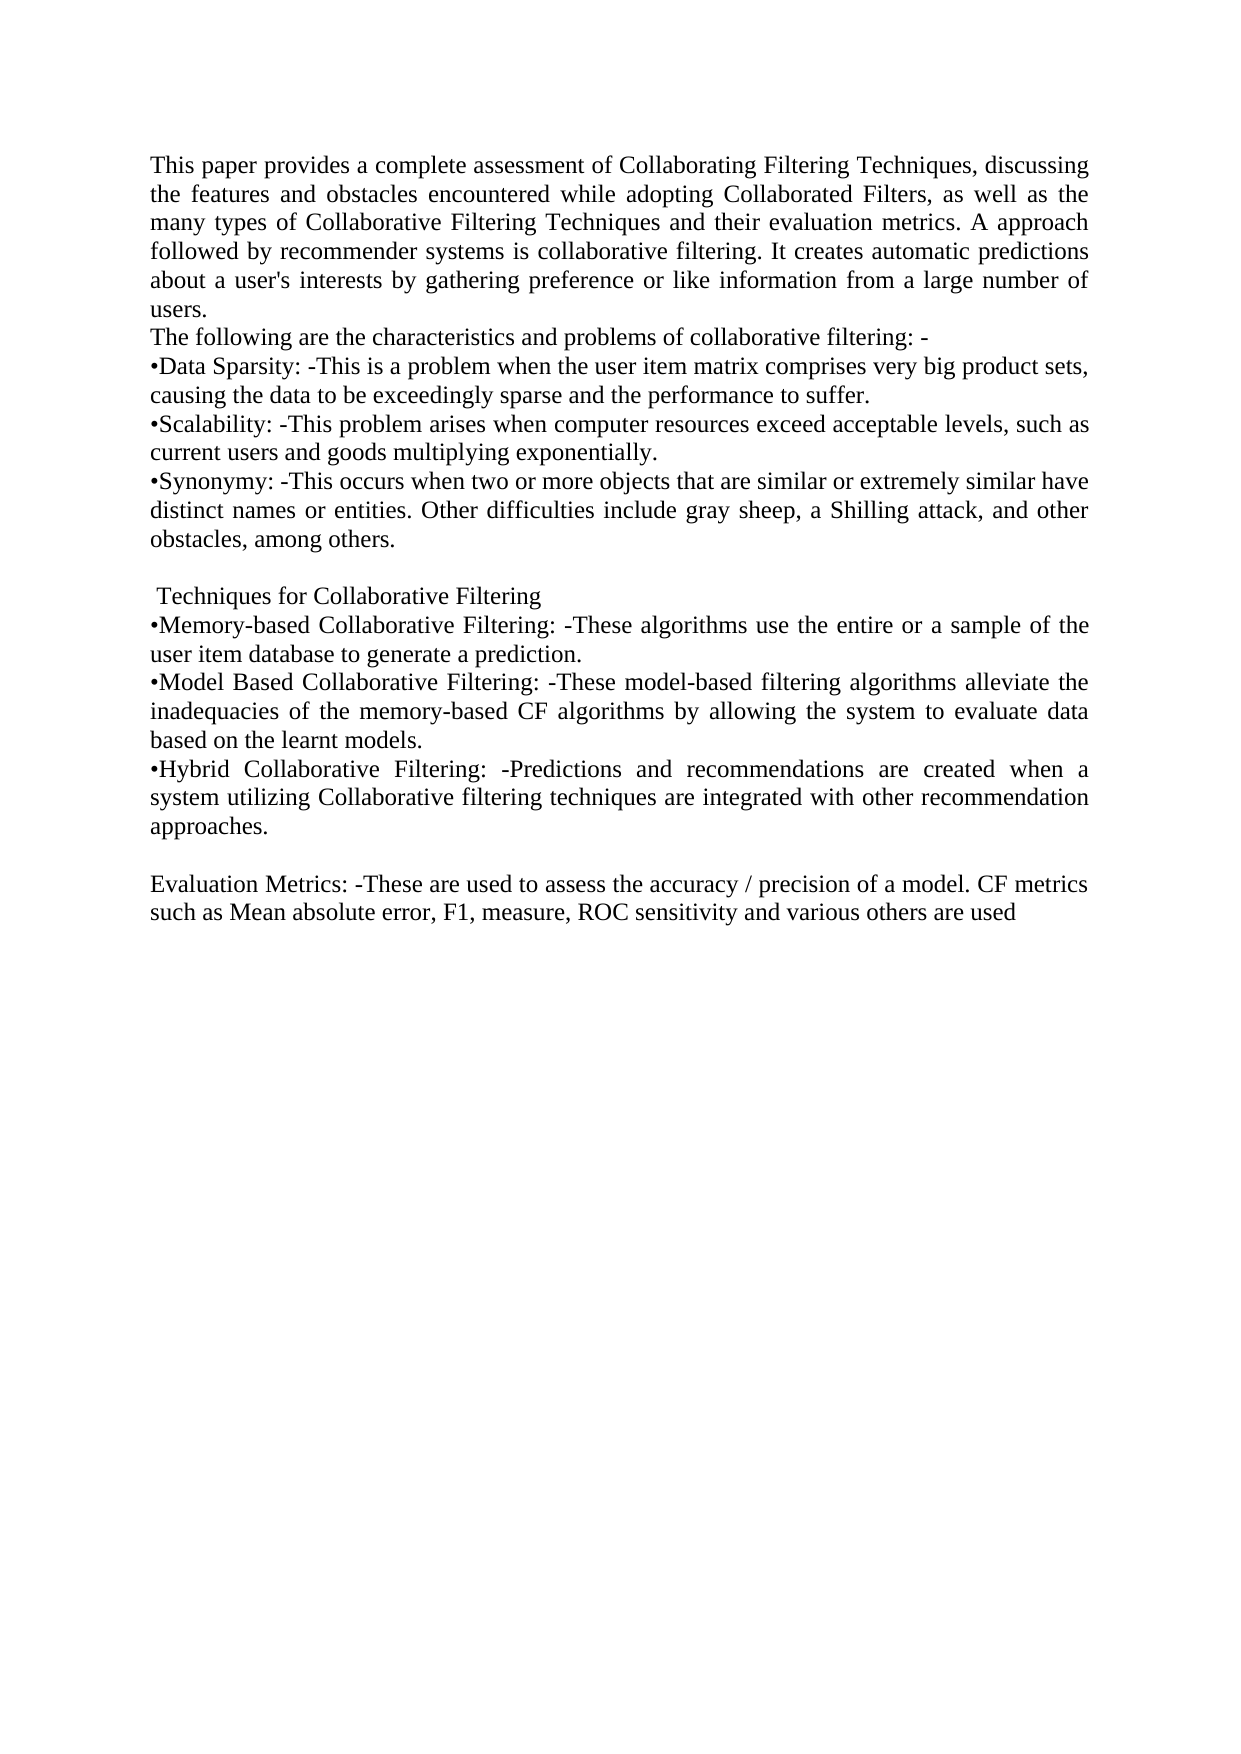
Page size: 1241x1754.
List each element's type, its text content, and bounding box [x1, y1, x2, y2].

text •Hybrid Collaborative Filtering: -Predictions and recommendations are created when a system utilizing Collaborative filtering techniques are integrated with other recommendation approaches. [150, 754, 1090, 840]
text •Memory-based Collaborative Filtering: -These algorithms use the entire or a sample of the user item database to generate a prediction. [150, 610, 1090, 667]
text The following are the characteristics and problems of collaborative filtering: - [150, 322, 1090, 351]
text •Data Sparsity: -This is a problem when the user item matrix comprises very big product sets, causing the data to be exceedingly sparse and the performance to suffer. [150, 351, 1090, 409]
text •Scalability: -This problem arises when computer resources exceed acceptable levels, such as current users and goods multiplying exponentially. [150, 409, 1090, 466]
text Evaluation Metrics: -These are used to assess the accuracy / precision of a model. CF metrics such as Mean absolute error, F1, measure, ROC sensitivity and various others are used [150, 869, 1090, 926]
text •Synonymy: -This occurs when two or more objects that are similar or extremely similar have distinct names or entities. Other difficulties include gray sheep, a Shilling attack, and other obstacles, among others. [150, 466, 1090, 552]
text Techniques for Collaborative Filtering [150, 581, 1090, 610]
text •Model Based Collaborative Filtering: -These model-based filtering algorithms alleviate the inadequacies of the memory-based CF algorithms by allowing the system to evaluate data based on the learnt models. [150, 667, 1090, 754]
text This paper provides a complete assessment of Collaborating Filtering Techniques, discussing the features and obstacles encountered while adopting Collaborated Filters, as well as the many types of Collaborative Filtering Techniques and their evaluation metrics. A approach followed by recommender systems is collaborative filtering. It creates automatic predictions about a user's interests by gathering preference or like information from a large number of users. [150, 150, 1090, 322]
